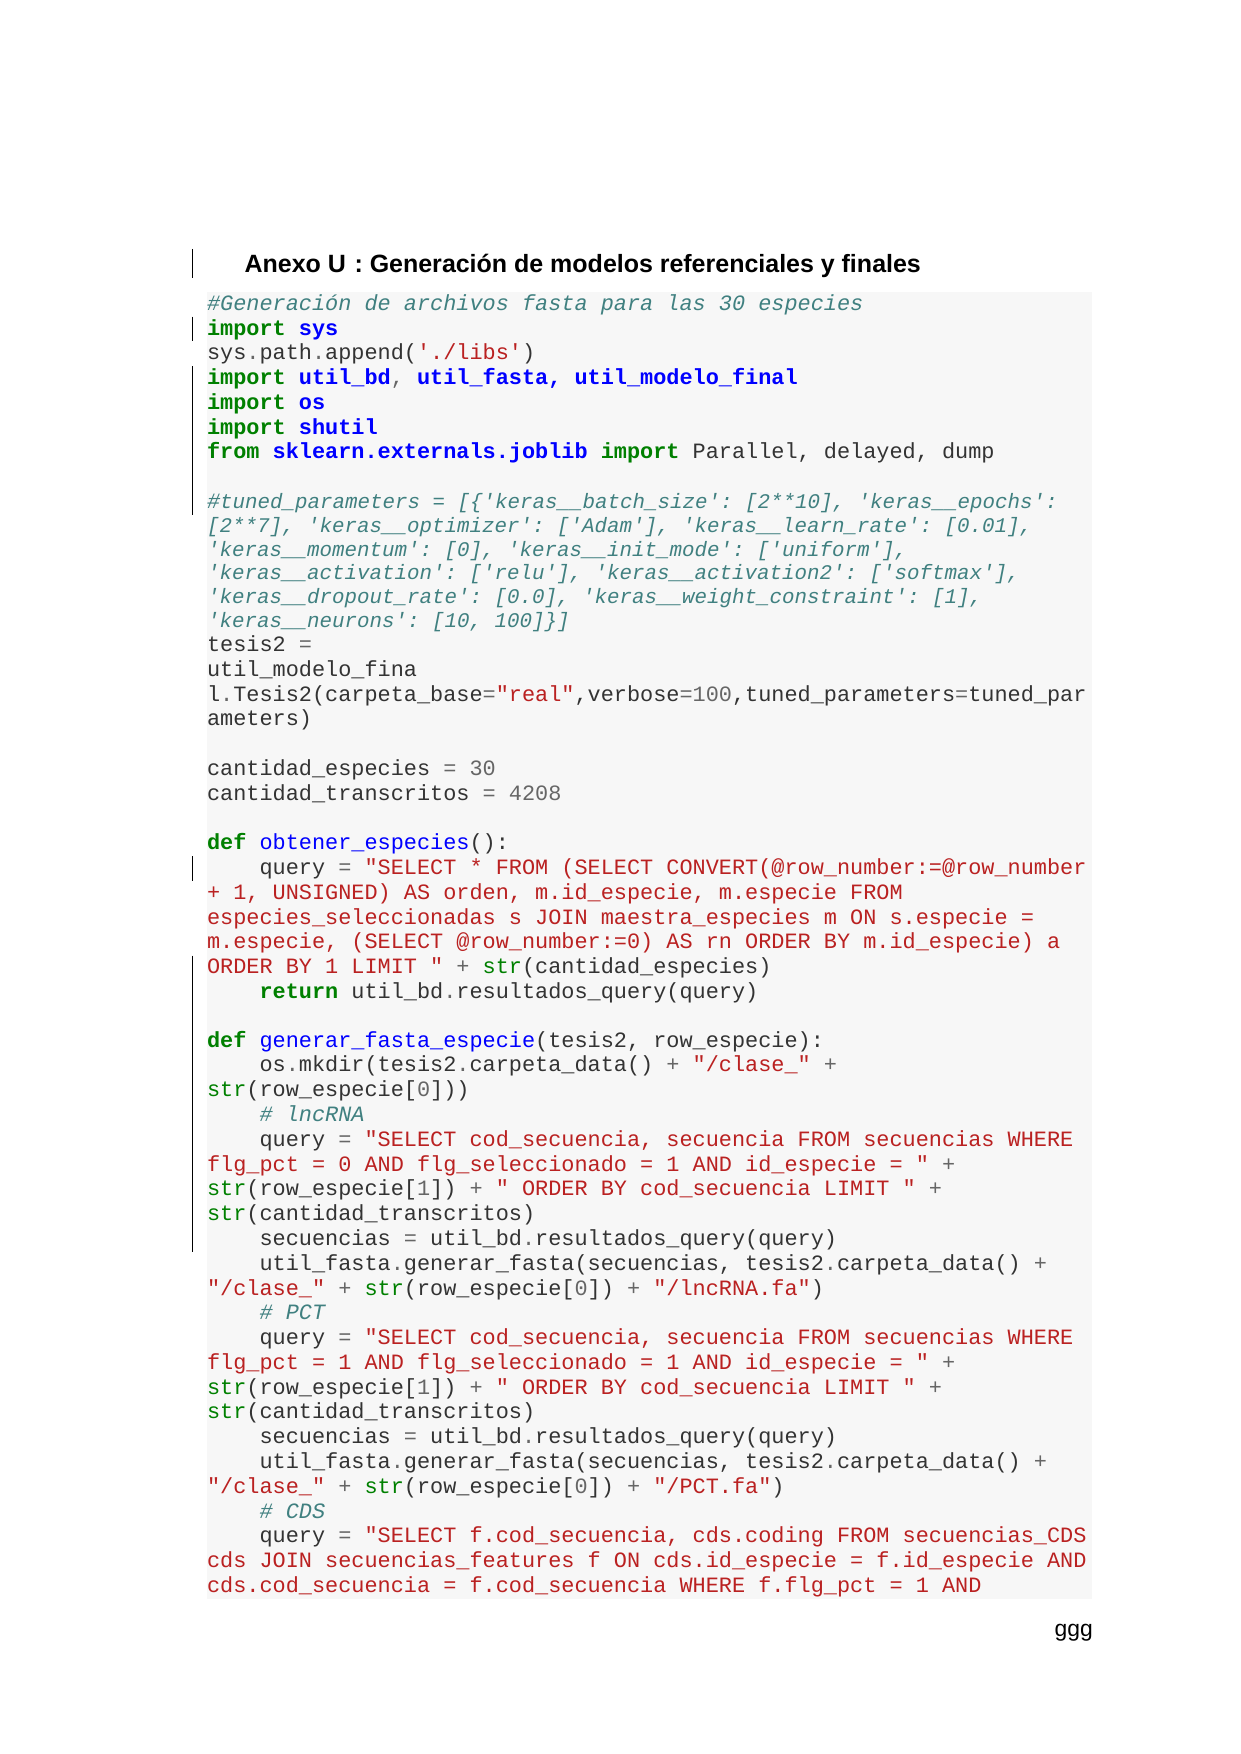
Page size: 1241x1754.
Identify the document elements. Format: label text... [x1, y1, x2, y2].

text util_fasta.generar_fasta(secuencias, tesis2.carpeta_data() + "/clase_" + str(row_especie[0]) + "/PCT.fa") [207, 1450, 1092, 1500]
text secuencias = util_bd.resultados_query(query) [207, 1425, 1092, 1450]
text def obtener_especies(): [207, 832, 1092, 856]
text import util_bd, util_fasta, util_modelo_final [207, 366, 1092, 391]
text def generar_fasta_especie(tesis2, row_especie): [207, 1029, 1092, 1053]
text os.mkdir(tesis2.carpeta_data() + "/clase_" + str(row_especie[0])) [207, 1053, 1092, 1103]
subtitle : Generación de modelos referenciales y finales [244, 249, 1092, 277]
text import sys [207, 317, 1092, 341]
text from sklearn.externals.joblib import Parallel, delayed, dump [207, 441, 1092, 465]
text import shutil [207, 416, 1092, 441]
text sys.path.append('./libs') [207, 341, 1092, 366]
text tesis2 = util_modelo_final.Tesis2(carpeta_base="real",verbose=100,tuned_parameters=tuned_parameters) [207, 633, 1092, 732]
text query = "SELECT cod_secuencia, secuencia FROM secuencias WHERE flg_pct = 0 AND flg_seleccionado = 1 AND id_especie = " + str(row_especie[1]) + " ORDER BY cod_secuencia LIMIT " + str(cantidad_transcritos) [207, 1128, 1092, 1227]
text #Generación de archivos fasta para las 30 especies [207, 292, 1092, 317]
text secuencias = util_bd.resultados_query(query) [207, 1227, 1092, 1252]
text query = "SELECT * FROM (SELECT CONVERT(@row_number:=@row_number + 1, UNSIGNED) AS orden, m.id_especie, m.especie FROM especies_seleccionadas s JOIN maestra_especies m ON s.especie = m.especie, (SELECT @row_number:=0) AS rn ORDER BY m.id_especie) a ORDER BY 1 LIMIT " + str(cantidad_especies) [207, 856, 1092, 980]
text import os [207, 391, 1092, 416]
text # lncRNA [207, 1103, 1092, 1128]
text # CDS [207, 1500, 1092, 1524]
text # PCT [207, 1301, 1092, 1326]
text cantidad_transcritos = 4208 [207, 782, 1092, 807]
text cantidad_especies = 30 [207, 757, 1092, 782]
text query = "SELECT cod_secuencia, secuencia FROM secuencias WHERE flg_pct = 1 AND flg_seleccionado = 1 AND id_especie = " + str(row_especie[1]) + " ORDER BY cod_secuencia LIMIT " + str(cantidad_transcritos) [207, 1326, 1092, 1425]
text #tuned_parameters = [{'keras__batch_size': [2**10], 'keras__epochs': [2**7], 'keras__optimizer': ['Adam'], 'keras__learn_rate': [0.01], 'keras__momentum': [0], 'keras__init_mode': ['uniform'], 'keras__activation': ['relu'], 'keras__activation2': ['softmax'], 'keras__dropout_rate': [0.0], 'keras__weight_constraint': [1], 'keras__neurons': [10, 100]}] [207, 490, 1092, 633]
text return util_bd.resultados_query(query) [207, 980, 1092, 1005]
text util_fasta.generar_fasta(secuencias, tesis2.carpeta_data() + "/clase_" + str(row_especie[0]) + "/lncRNA.fa") [207, 1252, 1092, 1301]
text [207, 1524, 1092, 1599]
